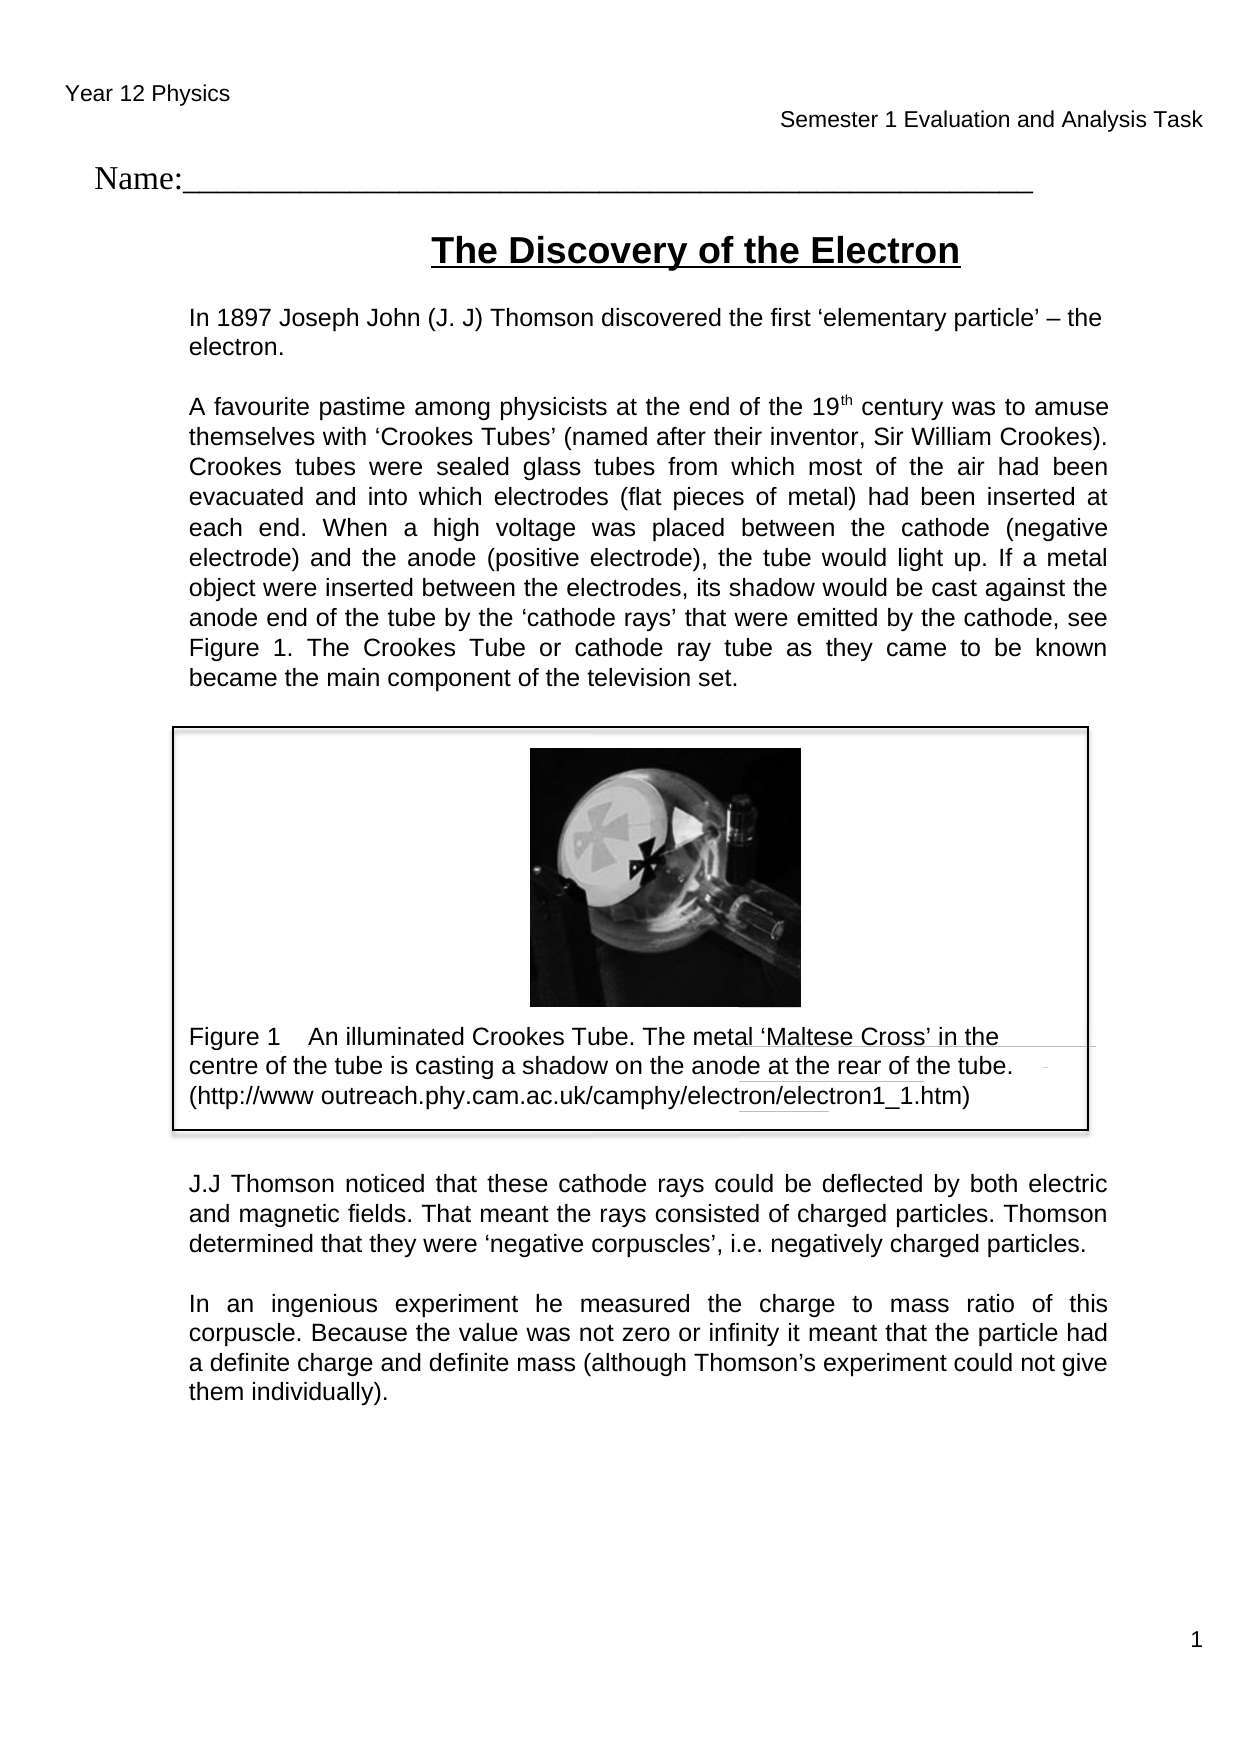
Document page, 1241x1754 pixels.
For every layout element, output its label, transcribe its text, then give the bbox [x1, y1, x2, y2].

text The Discovery of the Electron [189, 228, 1203, 271]
text J.J Thomson noticed that these cathode rays could be deflected by both electric and magnetic fields. That meant the rays consisted of charged particles. Thomson determined that they were ‘negative corpuscles’, i.e. negatively charged particles. [189, 1169, 1109, 1257]
text A favourite pastime among physicists at the end of the 19th century was to amuse themselves with ‘Crookes Tubes’ (named after their inventor, Sir William Crookes). Crookes tubes were sealed glass tubes from which most of the air had been evacuated and into which electrodes (flat pieces of metal) had been inserted at each end. When a high voltage was placed between the cathode (negative electrode) and the anode (positive electrode), the tube would light up. If a metal object were inserted between the electrodes, its shadow would be cast against the anode end of the tube by the ‘cathode rays’ that were emitted by the cathode, see Figure 1. The Crookes Tube or cathode ray tube as they came to be known became the main component of the television set. [189, 392, 1109, 692]
subtitle Name:___________________________________________________ [94, 159, 1203, 197]
text In an ingenious experiment he measured the charge to mass ratio of this corpuscle. Because the value was not zero or infinity it meant that the particle had a definite charge and definite mass (although Thomson’s experiment could not give them individually). [189, 1288, 1109, 1406]
picture [164, 723, 1096, 1143]
text In 1897 Joseph John (J. J) Thomson discovered the first ‘elementary particle’ – the electron. [189, 303, 1110, 361]
